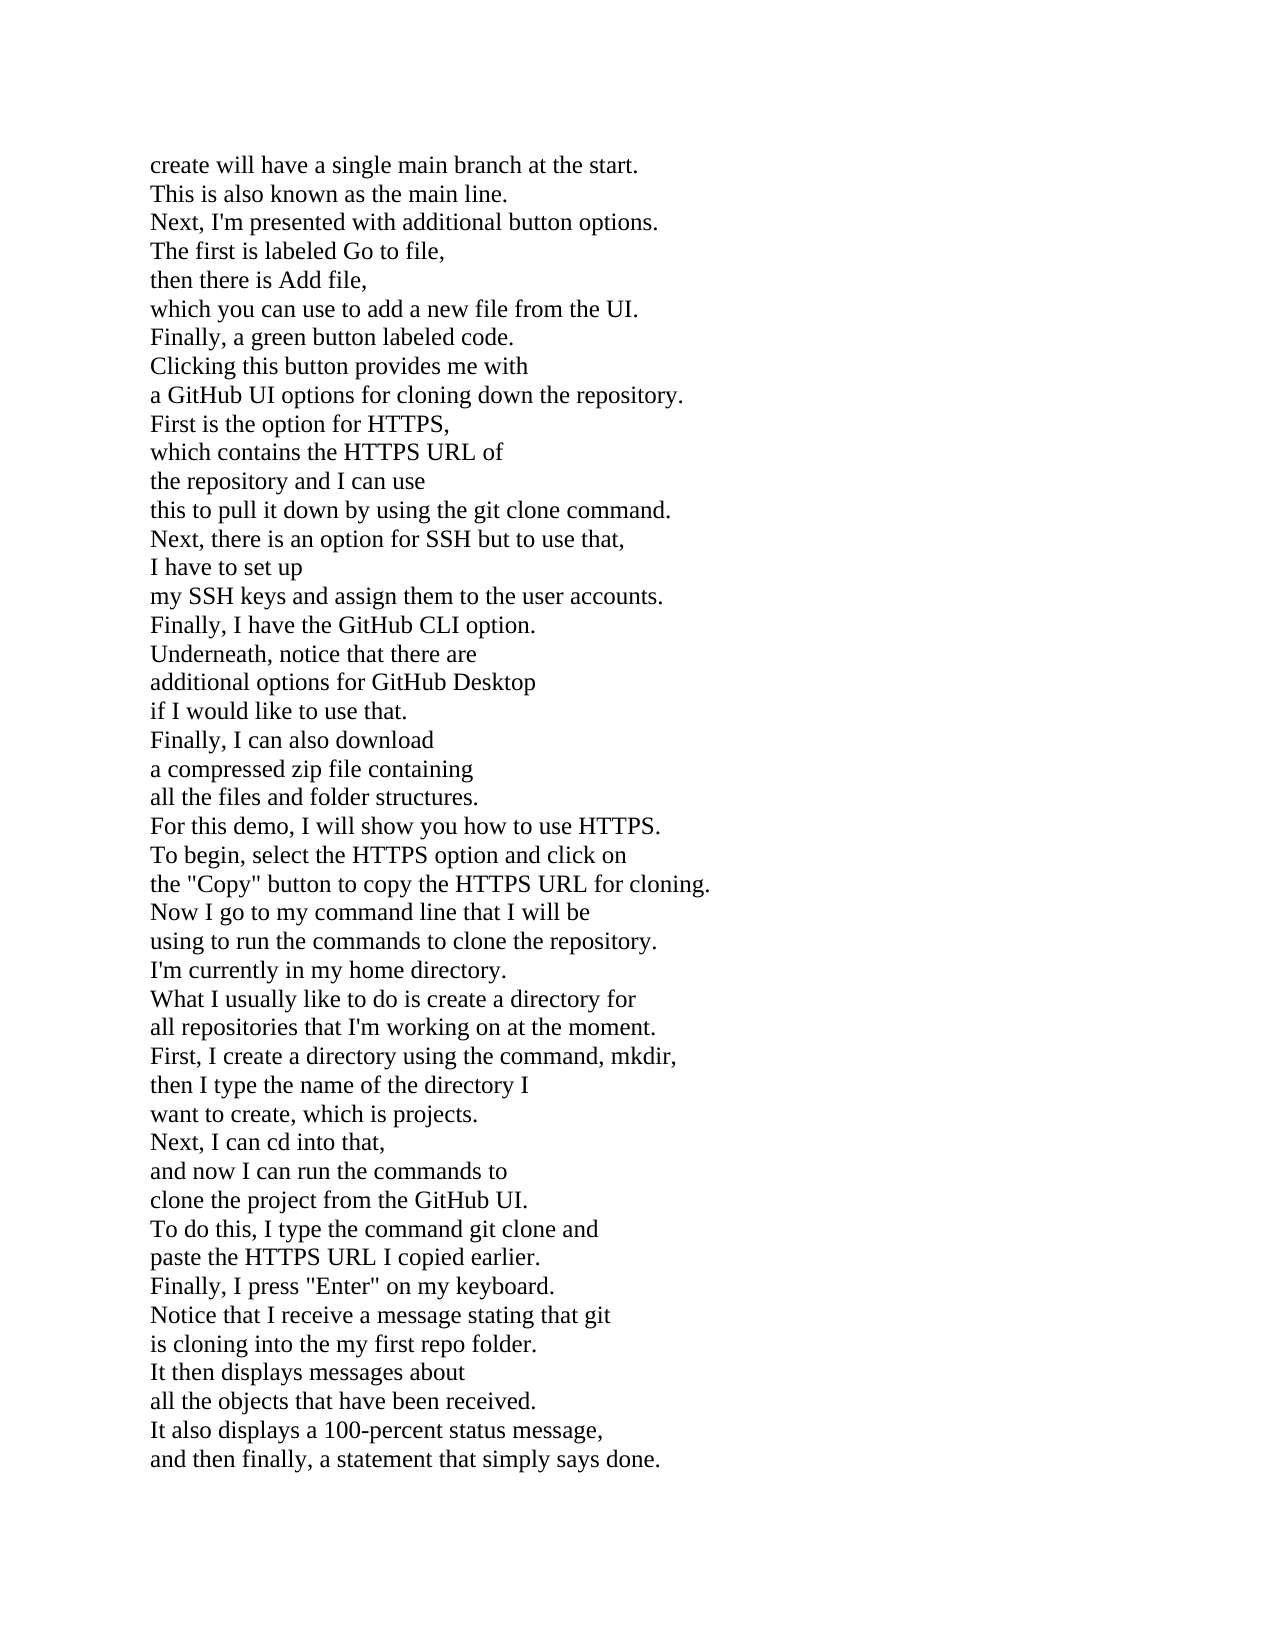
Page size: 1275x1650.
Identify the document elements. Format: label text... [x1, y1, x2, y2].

text This is also known as the main line. [150, 179, 1125, 207]
text and then finally, a statement that simply says done. [150, 1444, 1125, 1472]
text For this demo, I will show you how to use HTTPS. [150, 811, 1125, 840]
text Finally, I can also download [150, 725, 1125, 754]
text all the objects that have been received. [150, 1386, 1125, 1415]
text want to create, which is projects. [150, 1099, 1125, 1127]
text First is the option for HTTPS, [150, 409, 1125, 437]
text It then displays messages about [150, 1357, 1125, 1386]
text What I usually like to do is create a directory for [150, 984, 1125, 1012]
text then I type the name of the directory I [150, 1070, 1125, 1099]
text I have to set up [150, 552, 1125, 581]
text and now I can run the commands to [150, 1156, 1125, 1185]
text Underneath, notice that there are [150, 639, 1125, 667]
text this to pull it down by using the git clone command. [150, 495, 1125, 524]
text which you can use to add a new file from the UI. [150, 294, 1125, 322]
text paste the HTTPS URL I copied earlier. [150, 1242, 1125, 1271]
text The first is labeled Go to file, [150, 236, 1125, 265]
text all the files and folder structures. [150, 782, 1125, 811]
text my SSH keys and assign them to the user accounts. [150, 581, 1125, 610]
text the repository and I can use [150, 466, 1125, 495]
text clone the project from the GitHub UI. [150, 1185, 1125, 1214]
text Clicking this button provides me with [150, 351, 1125, 380]
text all repositories that I'm working on at the moment. [150, 1012, 1125, 1041]
text I'm currently in my home directory. [150, 955, 1125, 984]
text using to run the commands to clone the repository. [150, 926, 1125, 955]
text a GitHub UI options for cloning down the repository. [150, 380, 1125, 409]
text if I would like to use that. [150, 696, 1125, 725]
text Next, I can cd into that, [150, 1127, 1125, 1156]
text Finally, I have the GitHub CLI option. [150, 610, 1125, 639]
text Notice that I receive a message stating that git [150, 1300, 1125, 1329]
text Finally, I press "Enter" on my keyboard. [150, 1271, 1125, 1300]
text First, I create a directory using the command, mkdir, [150, 1041, 1125, 1070]
text is cloning into the my first repo folder. [150, 1329, 1125, 1357]
text Now I go to my command line that I will be [150, 897, 1125, 926]
text Next, there is an option for SSH but to use that, [150, 524, 1125, 552]
text which contains the HTTPS URL of [150, 437, 1125, 466]
text To do this, I type the command git clone and [150, 1214, 1125, 1242]
text the "Copy" button to copy the HTTPS URL for cloning. [150, 869, 1125, 897]
text It also displays a 100-percent status message, [150, 1415, 1125, 1444]
text To begin, select the HTTPS option and click on [150, 840, 1125, 869]
text Finally, a green button labeled code. [150, 322, 1125, 351]
text create will have a single main branch at the start. [150, 150, 1125, 179]
text then there is Add file, [150, 265, 1125, 294]
text additional options for GitHub Desktop [150, 667, 1125, 696]
text a compressed zip file containing [150, 754, 1125, 782]
text Next, I'm presented with additional button options. [150, 207, 1125, 236]
